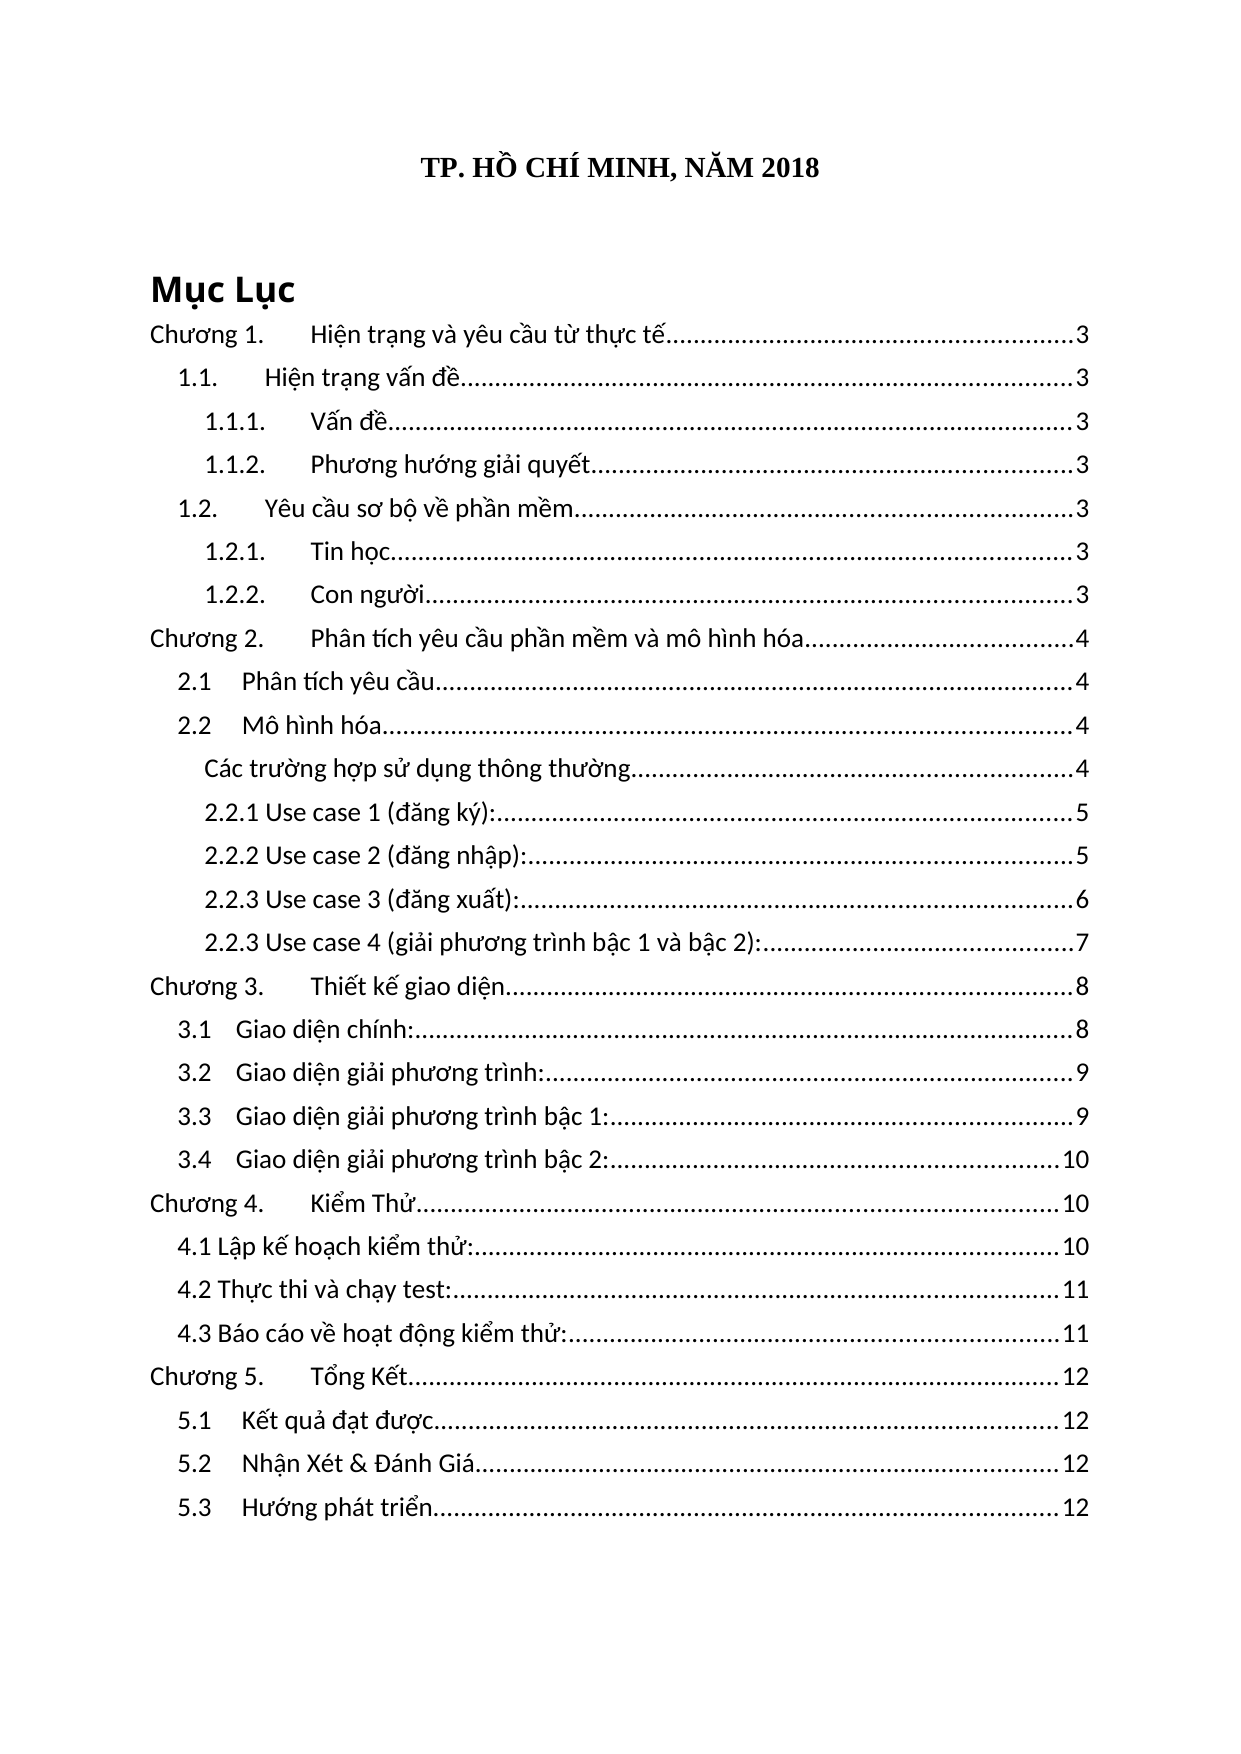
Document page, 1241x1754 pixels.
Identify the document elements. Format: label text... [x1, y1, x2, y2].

text TP. HỒ CHÍ MINH, NĂM 2018 [150, 150, 1090, 183]
